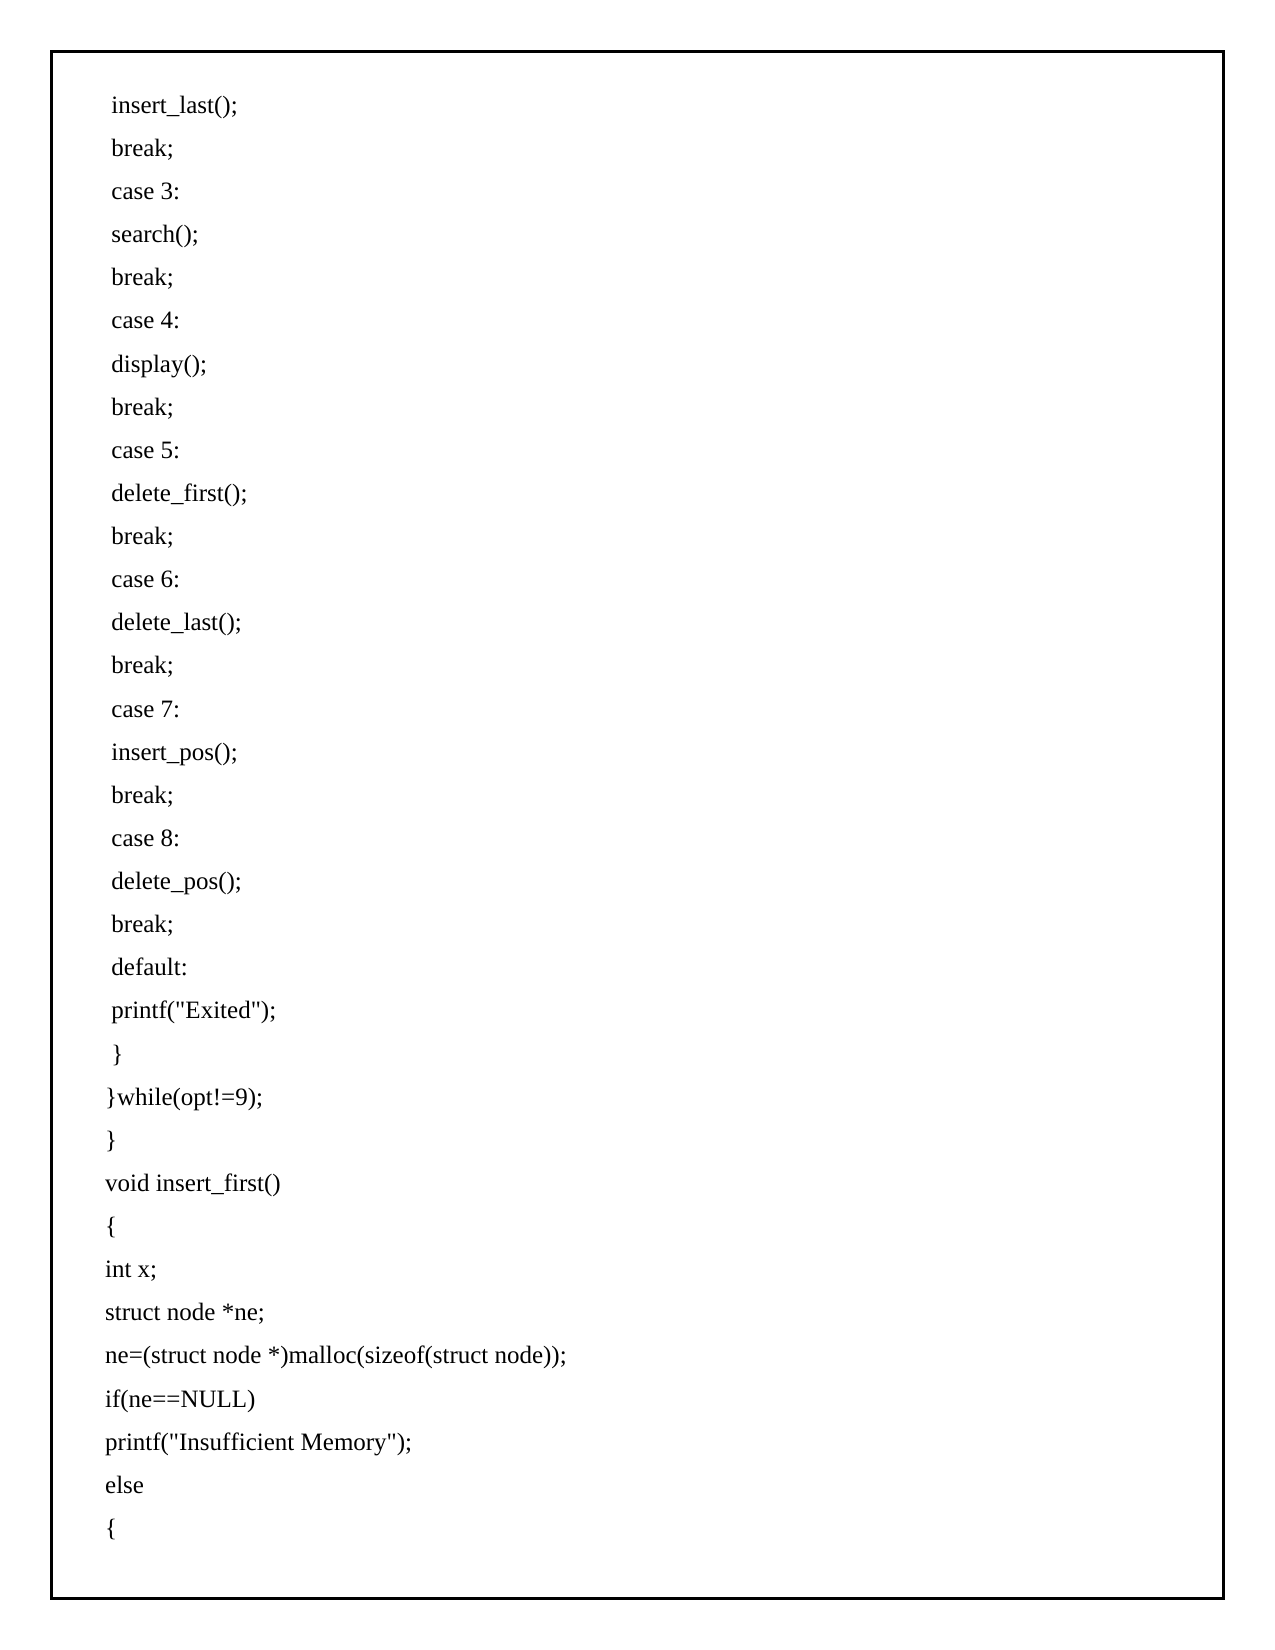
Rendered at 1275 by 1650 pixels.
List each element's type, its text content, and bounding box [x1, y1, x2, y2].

text ne=(struct node *)malloc(sizeof(struct node)); [105, 1341, 1170, 1369]
text case 6: [105, 564, 1170, 593]
text break; [105, 909, 1170, 938]
text case 3: [105, 176, 1170, 205]
text break; [105, 780, 1170, 809]
text case 4: [105, 306, 1170, 334]
text else [105, 1470, 1170, 1499]
text case 7: [105, 694, 1170, 722]
text display(); [105, 349, 1170, 377]
text break; [105, 392, 1170, 421]
text delete_first(); [105, 478, 1170, 507]
text search(); [105, 219, 1170, 248]
text insert_last(); [105, 90, 1170, 119]
text printf("Exited"); [105, 996, 1170, 1024]
text break; [105, 651, 1170, 679]
text }while(opt!=9); [105, 1082, 1170, 1111]
text void insert_first() [105, 1168, 1170, 1197]
text break; [105, 262, 1170, 291]
text printf("Insufficient Memory"); [105, 1427, 1170, 1456]
text { [105, 1211, 1170, 1240]
text int x; [105, 1254, 1170, 1283]
text } [105, 1039, 1170, 1067]
text } [105, 1125, 1170, 1154]
text case 8: [105, 823, 1170, 852]
text struct node *ne; [105, 1297, 1170, 1326]
text delete_pos(); [105, 866, 1170, 895]
text default: [105, 952, 1170, 981]
text case 5: [105, 435, 1170, 464]
text break; [105, 133, 1170, 162]
text break; [105, 521, 1170, 550]
text if(ne==NULL) [105, 1384, 1170, 1412]
text insert_pos(); [105, 737, 1170, 766]
text { [105, 1513, 1170, 1542]
text delete_last(); [105, 607, 1170, 636]
